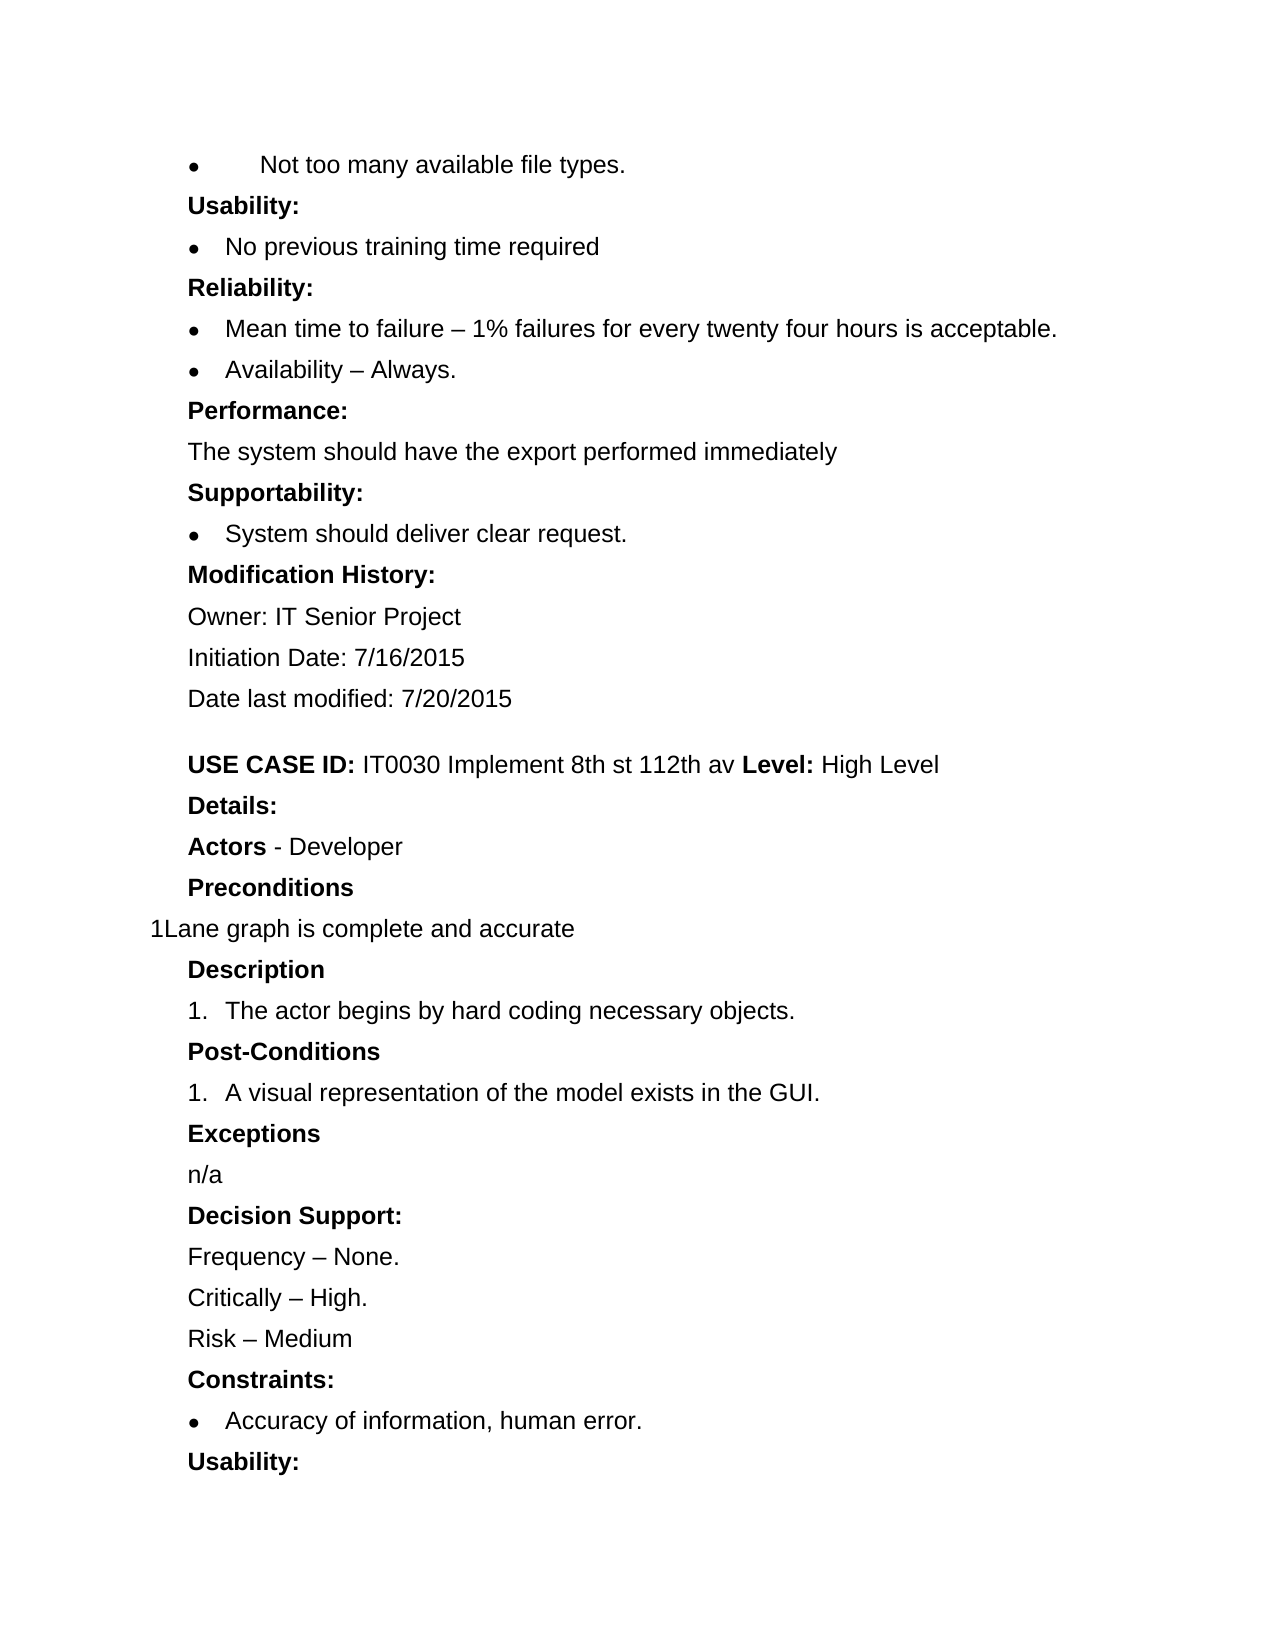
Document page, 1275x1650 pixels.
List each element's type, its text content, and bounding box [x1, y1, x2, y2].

list Mean time to failure – 1% failures for every twenty four hours is acceptable. [187, 314, 1125, 343]
text Supportability: [187, 478, 1125, 507]
text USE CASE ID: IT0030 Implement 8th st 112th av Level: High Level [187, 749, 1125, 778]
text Owner: IT Senior Project Initiation Date: 7/16/2015 [187, 601, 1125, 671]
list System should deliver clear request. [187, 519, 1125, 548]
text Details: [187, 791, 1125, 819]
list Availability – Always. [187, 355, 1125, 384]
text Exceptions [187, 1119, 1125, 1148]
list The actor begins by hard coding necessary objects. [187, 996, 1125, 1024]
text Usability: [187, 1447, 1125, 1476]
list Accuracy of information, human error. [187, 1406, 1125, 1435]
text Preconditions [187, 873, 1125, 901]
text Description [187, 955, 1125, 983]
text 1Lane graph is complete and accurate [150, 914, 1125, 942]
text Risk – Medium [187, 1324, 1125, 1353]
text Modification History: [187, 560, 1125, 589]
text Frequency – None. [187, 1242, 1125, 1271]
text Date last modified: 7/20/2015 [187, 683, 1125, 712]
text n/a [187, 1160, 1125, 1189]
text Usability: [187, 191, 1125, 220]
list No previous training time required [187, 232, 1125, 261]
text Post-Conditions [187, 1037, 1125, 1066]
text Actors - Developer [187, 832, 1125, 860]
list Not too many available file types. [187, 150, 1125, 179]
list A visual representation of the model exists in the GUI. [187, 1078, 1125, 1107]
text Critically – High. [187, 1283, 1125, 1312]
text Performance: [187, 396, 1125, 425]
text Decision Support: [187, 1201, 1125, 1230]
text Reliability: [187, 273, 1125, 302]
text Constraints: [187, 1365, 1125, 1394]
text The system should have the export performed immediately [187, 437, 1125, 466]
